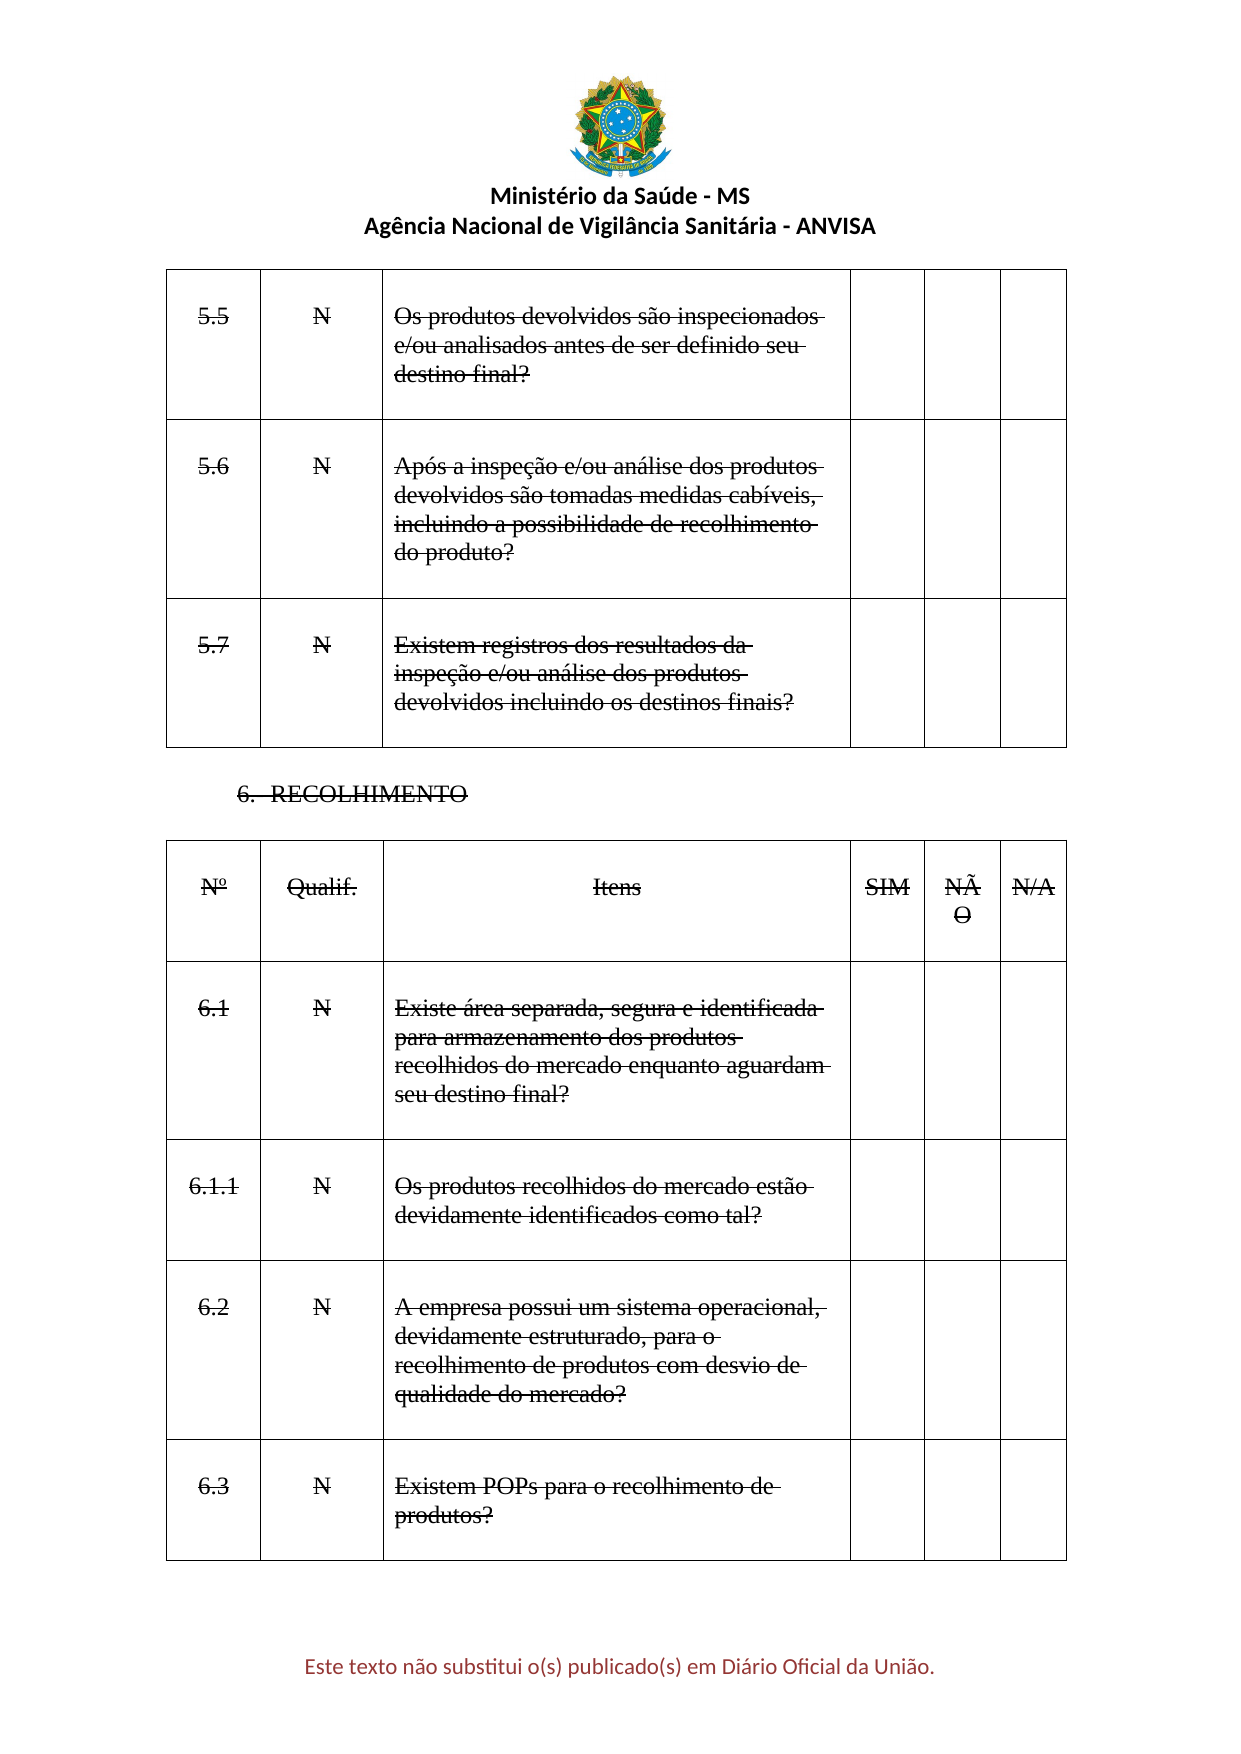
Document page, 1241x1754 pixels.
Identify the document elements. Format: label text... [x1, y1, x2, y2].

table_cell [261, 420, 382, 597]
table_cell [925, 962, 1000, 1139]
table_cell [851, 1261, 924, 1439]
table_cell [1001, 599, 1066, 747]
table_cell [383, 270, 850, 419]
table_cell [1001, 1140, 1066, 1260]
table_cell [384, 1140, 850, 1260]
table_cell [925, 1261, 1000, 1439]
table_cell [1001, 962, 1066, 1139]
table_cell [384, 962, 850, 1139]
text 6.- RECOLHIMENTO [177, 779, 1063, 808]
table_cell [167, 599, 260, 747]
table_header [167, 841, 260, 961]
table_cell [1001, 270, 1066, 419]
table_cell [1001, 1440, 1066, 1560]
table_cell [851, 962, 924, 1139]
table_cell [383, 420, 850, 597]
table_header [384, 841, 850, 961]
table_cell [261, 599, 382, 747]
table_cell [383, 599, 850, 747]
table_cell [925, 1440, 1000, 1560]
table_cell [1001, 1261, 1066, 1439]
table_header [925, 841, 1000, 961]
picture [566, 73, 674, 180]
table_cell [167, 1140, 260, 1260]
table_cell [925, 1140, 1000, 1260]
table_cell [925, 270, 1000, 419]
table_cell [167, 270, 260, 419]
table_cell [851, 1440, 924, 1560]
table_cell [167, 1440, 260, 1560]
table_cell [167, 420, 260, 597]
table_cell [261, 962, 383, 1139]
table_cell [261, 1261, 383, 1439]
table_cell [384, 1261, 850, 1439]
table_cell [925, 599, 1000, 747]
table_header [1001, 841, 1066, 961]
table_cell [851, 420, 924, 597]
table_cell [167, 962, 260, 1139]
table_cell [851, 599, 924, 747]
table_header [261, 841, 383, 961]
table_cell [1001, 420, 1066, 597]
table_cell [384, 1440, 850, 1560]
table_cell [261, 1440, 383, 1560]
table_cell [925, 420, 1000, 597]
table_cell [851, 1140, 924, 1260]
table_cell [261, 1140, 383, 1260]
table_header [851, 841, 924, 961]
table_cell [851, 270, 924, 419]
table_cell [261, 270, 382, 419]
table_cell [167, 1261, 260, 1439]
